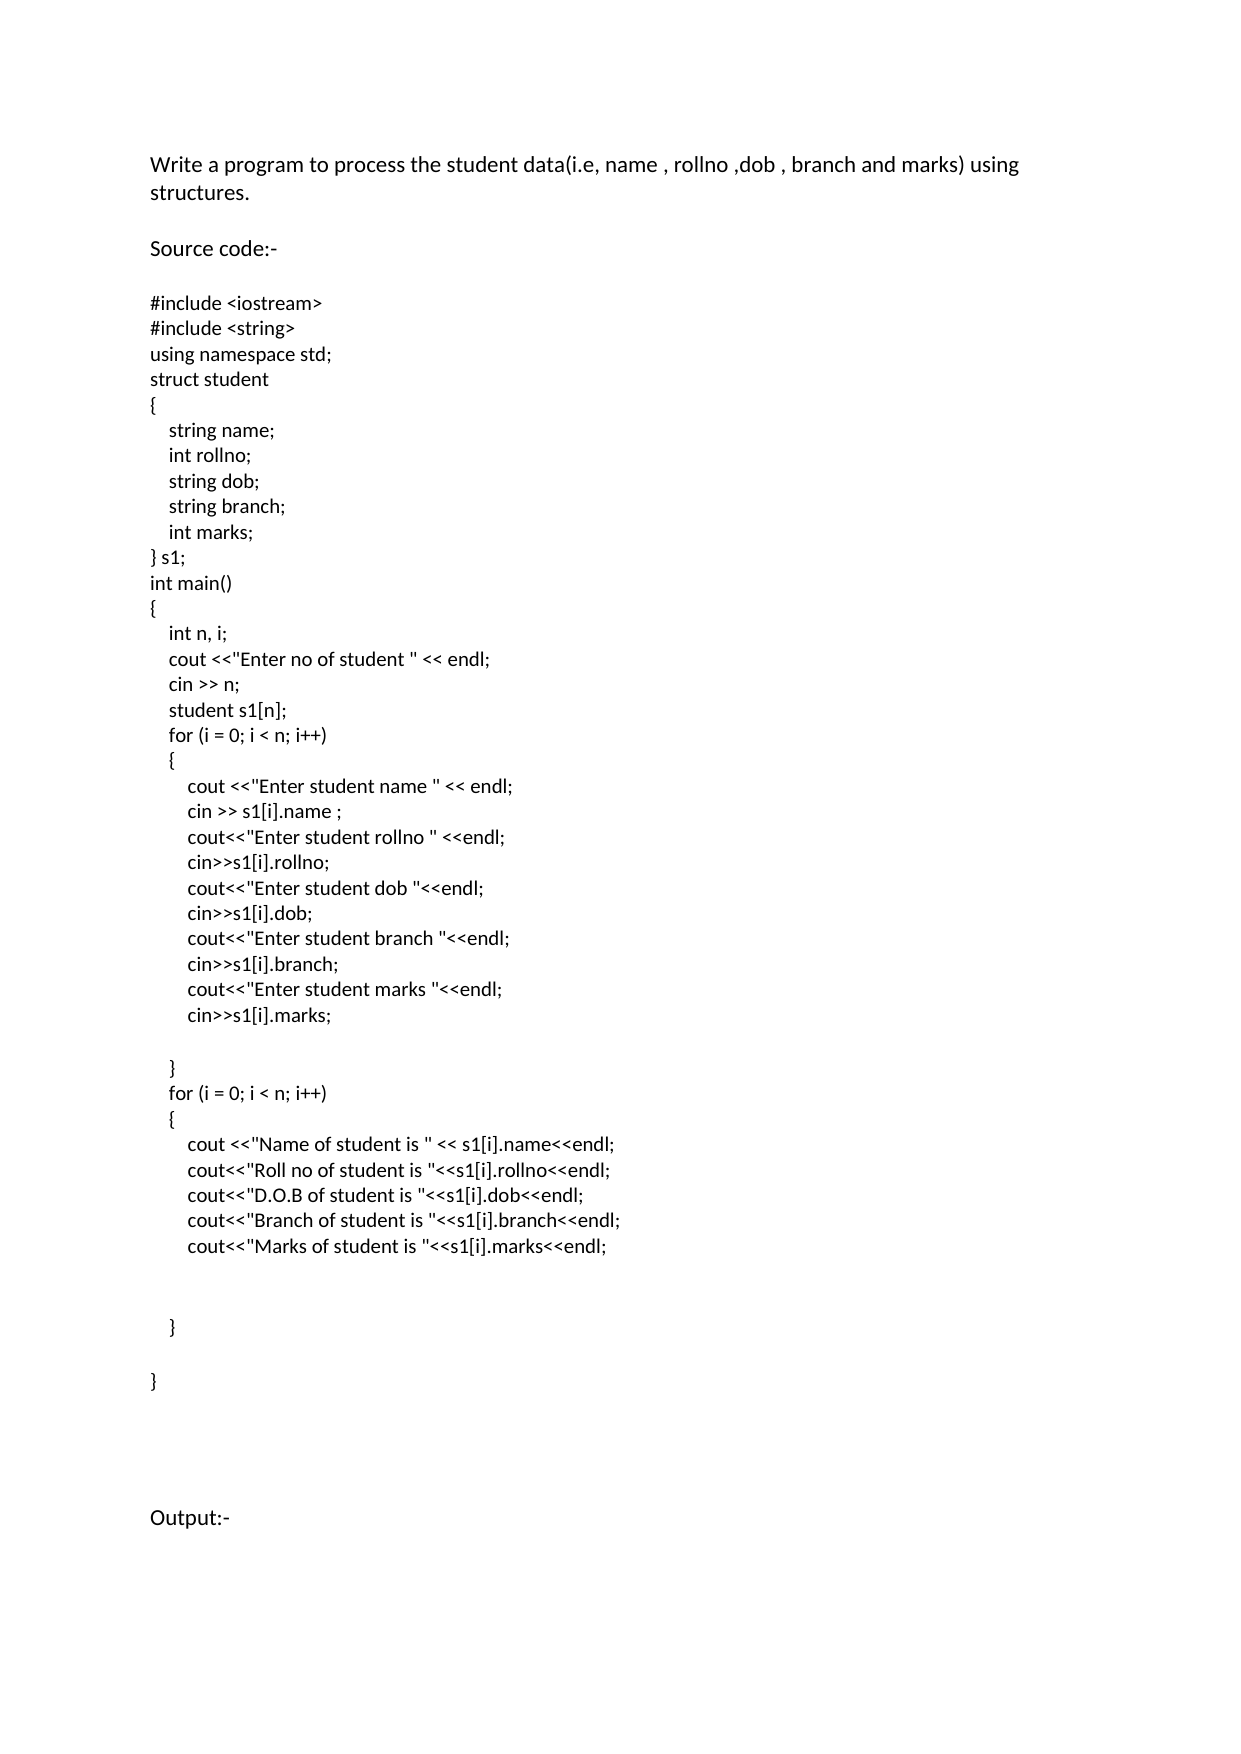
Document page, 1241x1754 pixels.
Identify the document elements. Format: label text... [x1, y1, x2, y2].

text cout<<"Enter student rollno " <<endl; [150, 824, 1090, 849]
text int marks; [150, 519, 1090, 544]
text cin>>s1[i].dob; [150, 900, 1090, 926]
text Write a program to process the student data(i.e, name , rollno ,dob , branch and marks) using structures. [150, 150, 1090, 206]
text cout <<"Enter student name " << endl; [150, 773, 1090, 798]
text struct student [150, 366, 1090, 392]
text student s1[n]; [150, 697, 1090, 722]
text cout<<"D.O.B of student is "<<s1[i].dob<<endl; [150, 1182, 1090, 1208]
text string dob; [150, 468, 1090, 493]
text #include <iostream> [150, 290, 1090, 316]
text for (i = 0; i < n; i++) [150, 1081, 1090, 1106]
text cin>>s1[i].rollno; [150, 849, 1090, 875]
text for (i = 0; i < n; i++) [150, 722, 1090, 748]
text { [150, 595, 1090, 621]
text cin >> n; [150, 671, 1090, 697]
text cout<<"Enter student marks "<<endl; [150, 976, 1090, 1002]
text { [150, 392, 1090, 417]
text cin>>s1[i].marks; [150, 1002, 1090, 1027]
text cin >> s1[i].name ; [150, 798, 1090, 824]
text } s1; [150, 544, 1090, 570]
text cout <<"Enter no of student " << endl; [150, 646, 1090, 671]
text Source code:- [150, 234, 1090, 262]
text #include <string> [150, 316, 1090, 341]
text int rollno; [150, 443, 1090, 468]
text { [150, 1106, 1090, 1131]
text { [150, 748, 1090, 773]
text cout<<"Branch of student is "<<s1[i].branch<<endl; [150, 1208, 1090, 1233]
text int n, i; [150, 621, 1090, 646]
text string branch; [150, 493, 1090, 519]
text } [150, 1368, 1090, 1393]
text } [150, 1314, 1090, 1340]
text cout<<"Marks of student is "<<s1[i].marks<<endl; [150, 1233, 1090, 1258]
text int main() [150, 570, 1090, 595]
text cout<<"Enter student branch "<<endl; [150, 926, 1090, 951]
text using namespace std; [150, 341, 1090, 366]
text cout <<"Name of student is " << s1[i].name<<endl; [150, 1131, 1090, 1157]
text Output:- [150, 1503, 1090, 1531]
text cin>>s1[i].branch; [150, 951, 1090, 976]
text cout<<"Enter student dob "<<endl; [150, 875, 1090, 900]
text string name; [150, 417, 1090, 443]
text cout<<"Roll no of student is "<<s1[i].rollno<<endl; [150, 1157, 1090, 1182]
text } [150, 1055, 1090, 1081]
